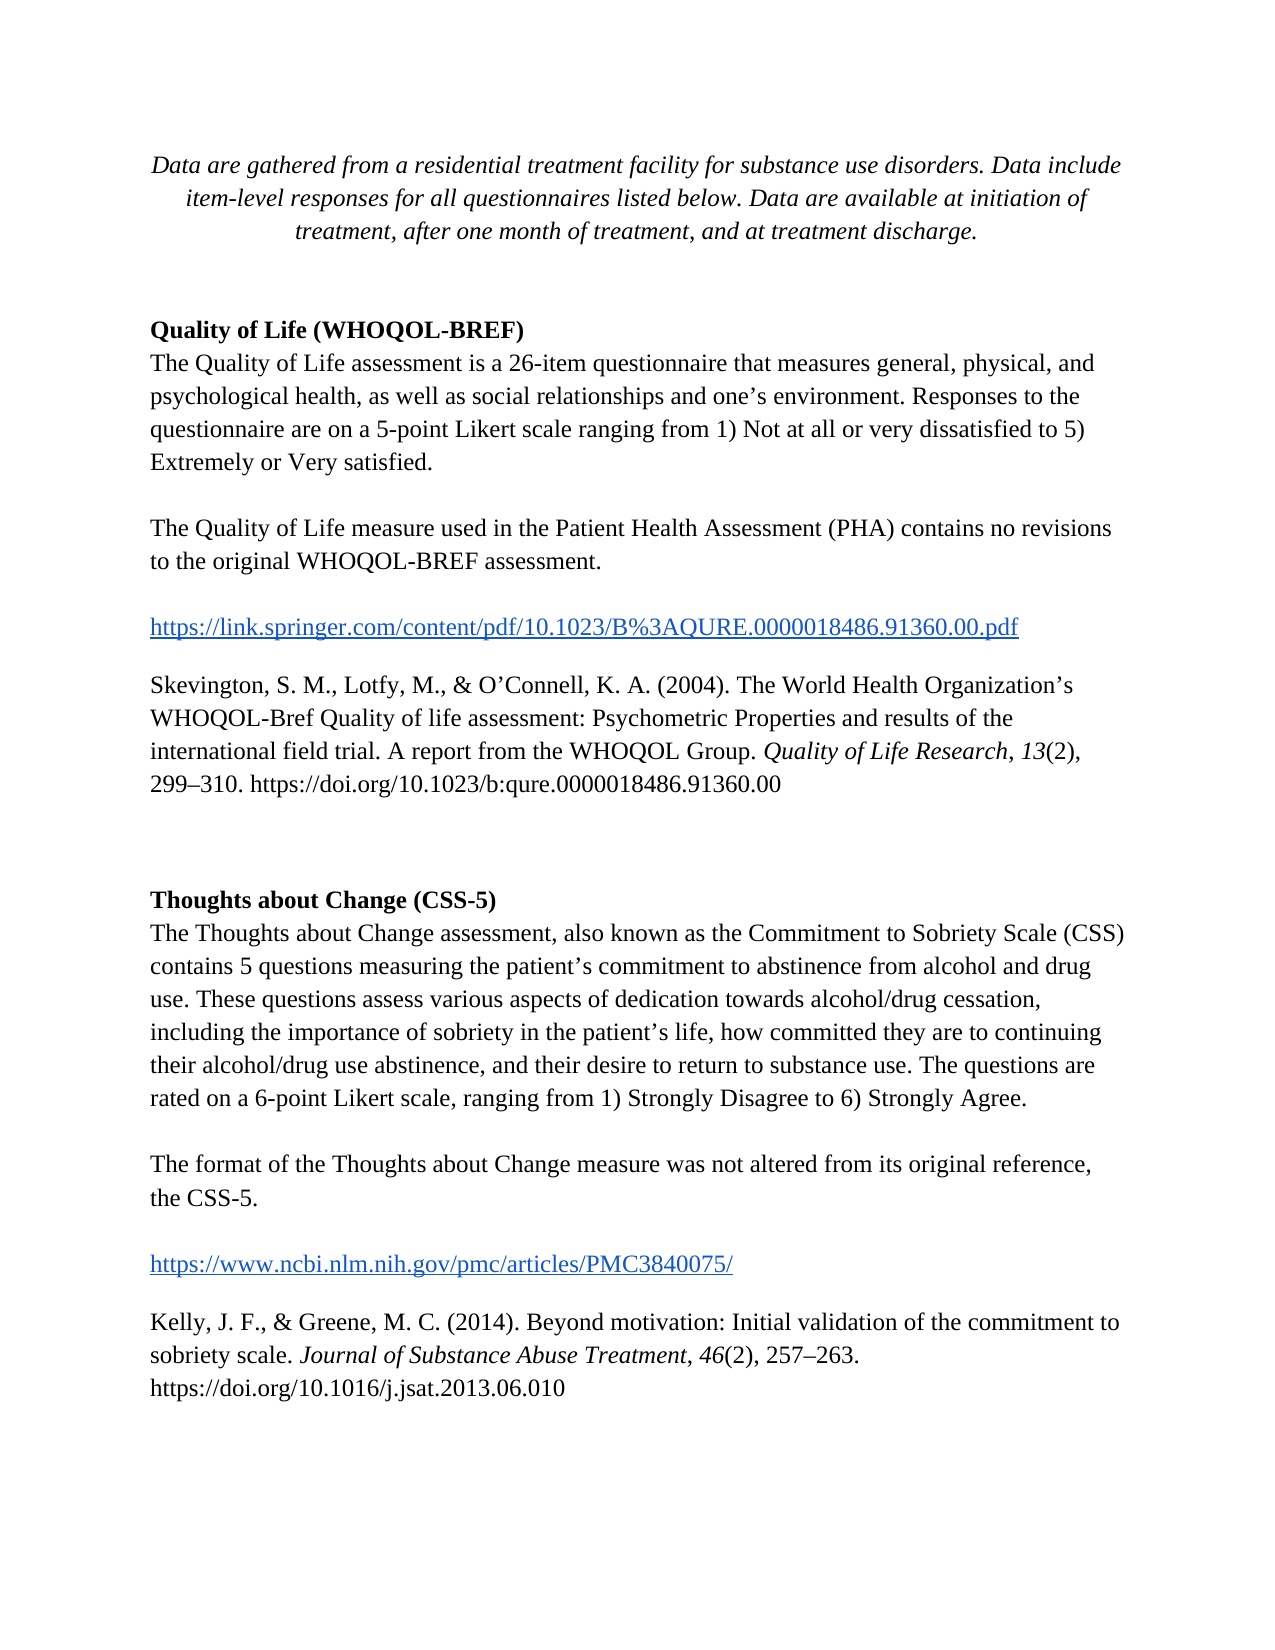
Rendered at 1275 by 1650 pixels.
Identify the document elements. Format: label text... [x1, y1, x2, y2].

text Skevington, S. M., Lotfy, M., & O’Connell, K. A. (2004). The World Health Organization’s WHOQOL-Bref Quality of life assessment: Psychometric Properties and results of the international field trial. A report from the WHOQOL Group. Quality of Life Research, 13(2), 299–310. https://doi.org/10.1023/b:qure.0000018486.91360.00 [150, 670, 1125, 798]
text Data are gathered from a residential treatment facility for substance use disorders. Data include item-level responses for all questionnaires listed below. Data are available at initiation of treatment, after one month of treatment, and at treatment discharge. [150, 150, 1125, 245]
text Quality of Life (WHOQOL-BREF) [150, 315, 1125, 344]
text The Quality of Life assessment is a 26-item questionnaire that measures general, physical, and psychological health, as well as social relationships and one’s environment. Responses to the questionnaire are on a 5-point Likert scale ranging from 1) Not at all or very dissatisfied to 5) Extremely or Very satisfied. [150, 348, 1125, 476]
text https://link.springer.com/content/pdf/10.1023/B%3AQURE.0000018486.91360.00.pdf [150, 612, 1125, 641]
text Kelly, J. F., & Greene, M. C. (2014). Beyond motivation: Initial validation of the commitment to sobriety scale. Journal of Substance Abuse Treatment, 46(2), 257–263. https://doi.org/10.1016/j.jsat.2013.06.010 [150, 1307, 1125, 1401]
text https://www.ncbi.nlm.nih.gov/pmc/articles/PMC3840075/ [150, 1249, 1125, 1277]
text The Quality of Life measure used in the Patient Health Assessment (PHA) contains no revisions to the original WHOQOL-BREF assessment. [150, 513, 1125, 575]
text Thoughts about Change (CSS-5) [150, 885, 1125, 914]
text The format of the Thoughts about Change measure was not altered from its original reference, the CSS-5. [150, 1149, 1125, 1211]
text The Thoughts about Change assessment, also known as the Commitment to Sobriety Scale (CSS) contains 5 questions measuring the patient’s commitment to abstinence from alcohol and drug use. These questions assess various aspects of dedication towards alcohol/drug cessation, including the importance of sobriety in the patient’s life, how committed they are to continuing their alcohol/drug use abstinence, and their desire to return to substance use. The questions are rated on a 6-point Likert scale, ranging from 1) Strongly Disagree to 6) Strongly Agree. [150, 918, 1125, 1112]
